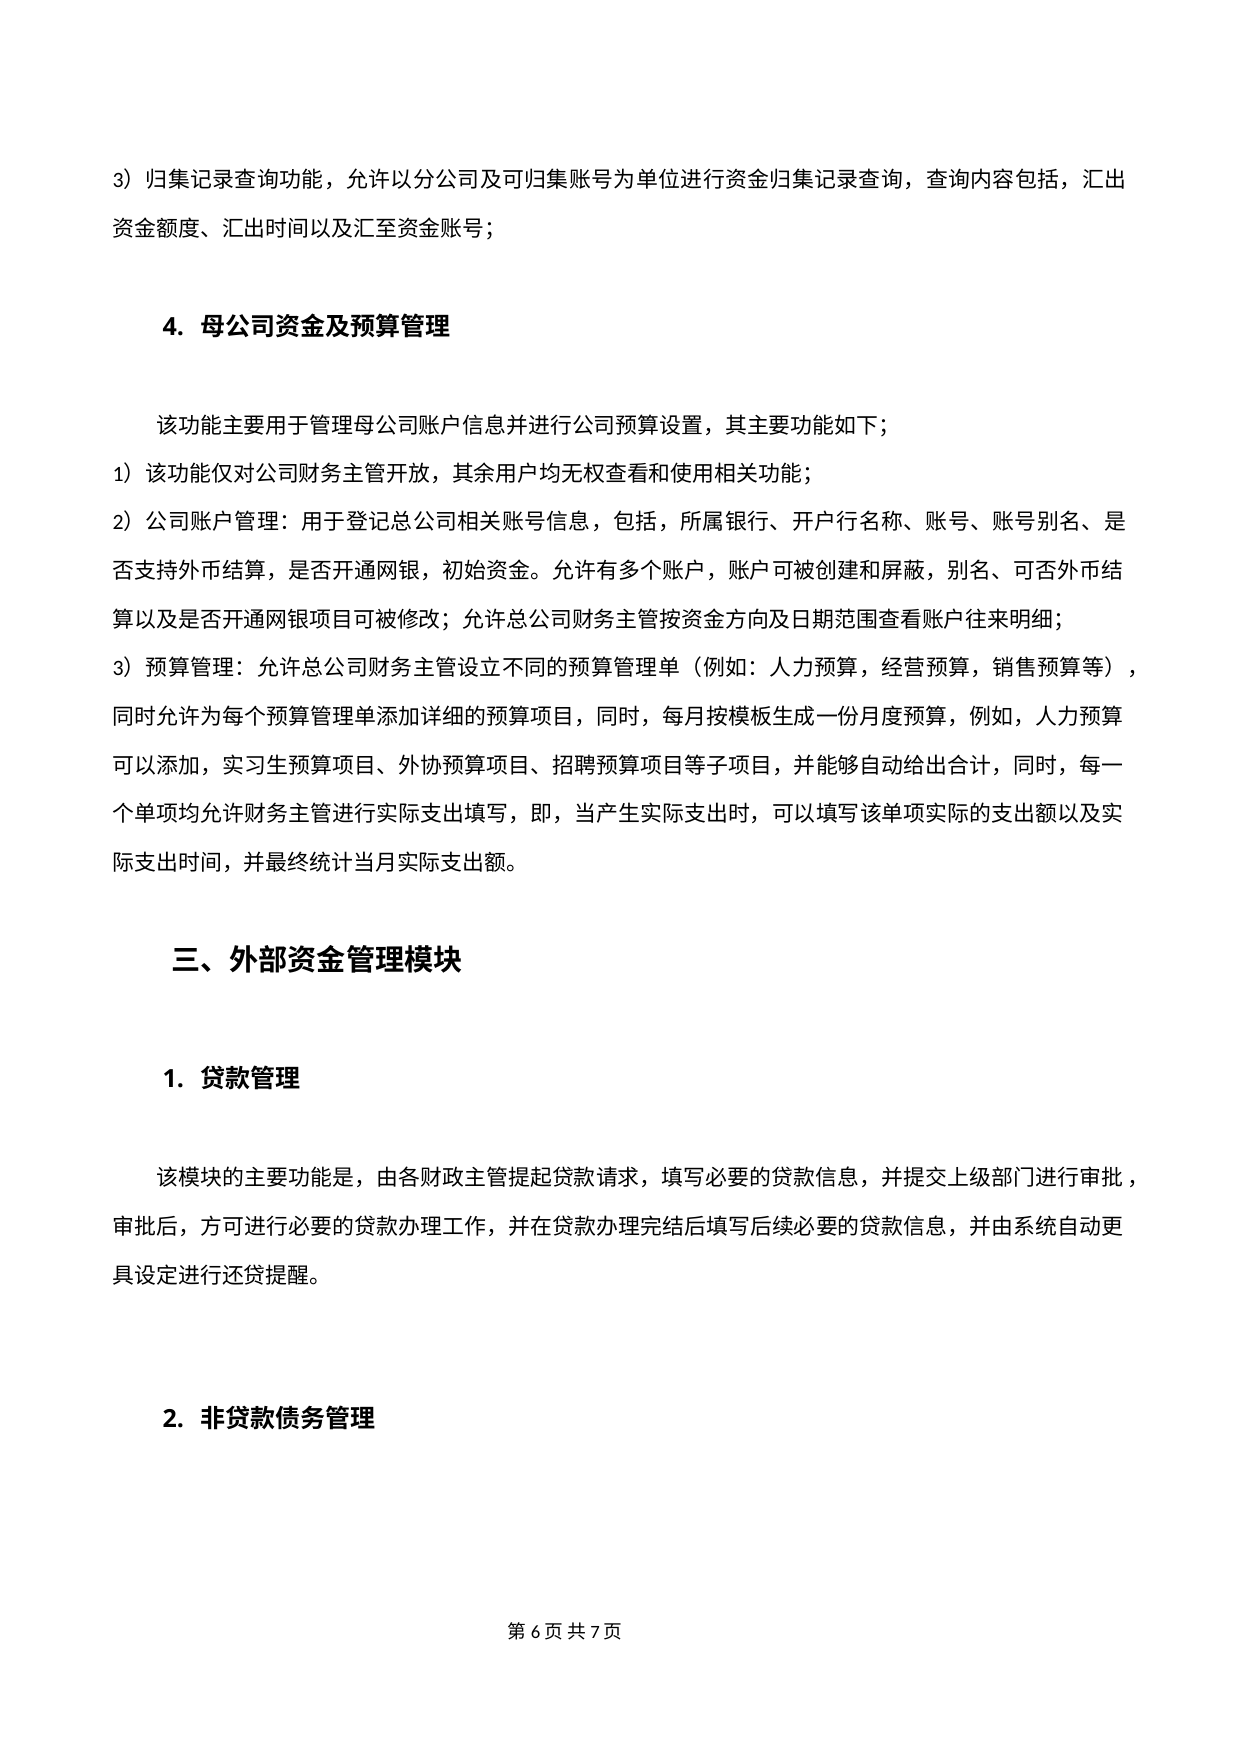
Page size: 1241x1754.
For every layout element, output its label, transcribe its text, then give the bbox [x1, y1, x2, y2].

list 该功能仅对公司财务主管开放，其余用户均无权查看和使用相关功能； [112, 456, 1128, 488]
subtitle 非贷款债务管理 [112, 1384, 1128, 1449]
subtitle 母公司资金及预算管理 [112, 292, 1128, 357]
subtitle 贷款管理 [112, 1044, 1128, 1109]
list 公司账户管理：用于登记总公司相关账号信息，包括，所属银行、开户行名称、账号、账号别名、是否支持外币结算，是否开通网银，初始资金。允许有多个账户，账户可被创建和屏蔽，别名、可否外币结算以及是否开通网银项目可被修改；允许总公司财务主管按资金方向及日期范围查看账户往来明细； [112, 504, 1128, 634]
text 该模块的主要功能是，由各财政主管提起贷款请求，填写必要的贷款信息，并提交上级部门进行审批，审批后，方可进行必要的贷款办理工作，并在贷款办理完结后填写后续必要的贷款信息，并由系统自动更具设定进行还贷提醒。 [112, 1160, 1128, 1290]
text 该功能主要用于管理母公司账户信息并进行公司预算设置，其主要功能如下； [112, 407, 1128, 440]
list 预算管理：允许总公司财务主管设立不同的预算管理单（例如：人力预算，经营预算，销售预算等），同时允许为每个预算管理单添加详细的预算项目，同时，每月按模板生成一份月度预算，例如，人力预算可以添加，实习生预算项目、外协预算项目、招聘预算项目等子项目，并能够自动给出合计，同时，每一个单项均允许财务主管进行实际支出填写，即，当产生实际支出时，可以填写该单项实际的支出额以及实际支出时间，并最终统计当月实际支出额。 [112, 650, 1128, 877]
list 归集记录查询功能，允许以分公司及可归集账号为单位进行资金归集记录查询，查询内容包括，汇出资金额度、汇出时间以及汇至资金账号； [112, 162, 1128, 243]
subtitle 外部资金管理模块 [112, 926, 1128, 991]
